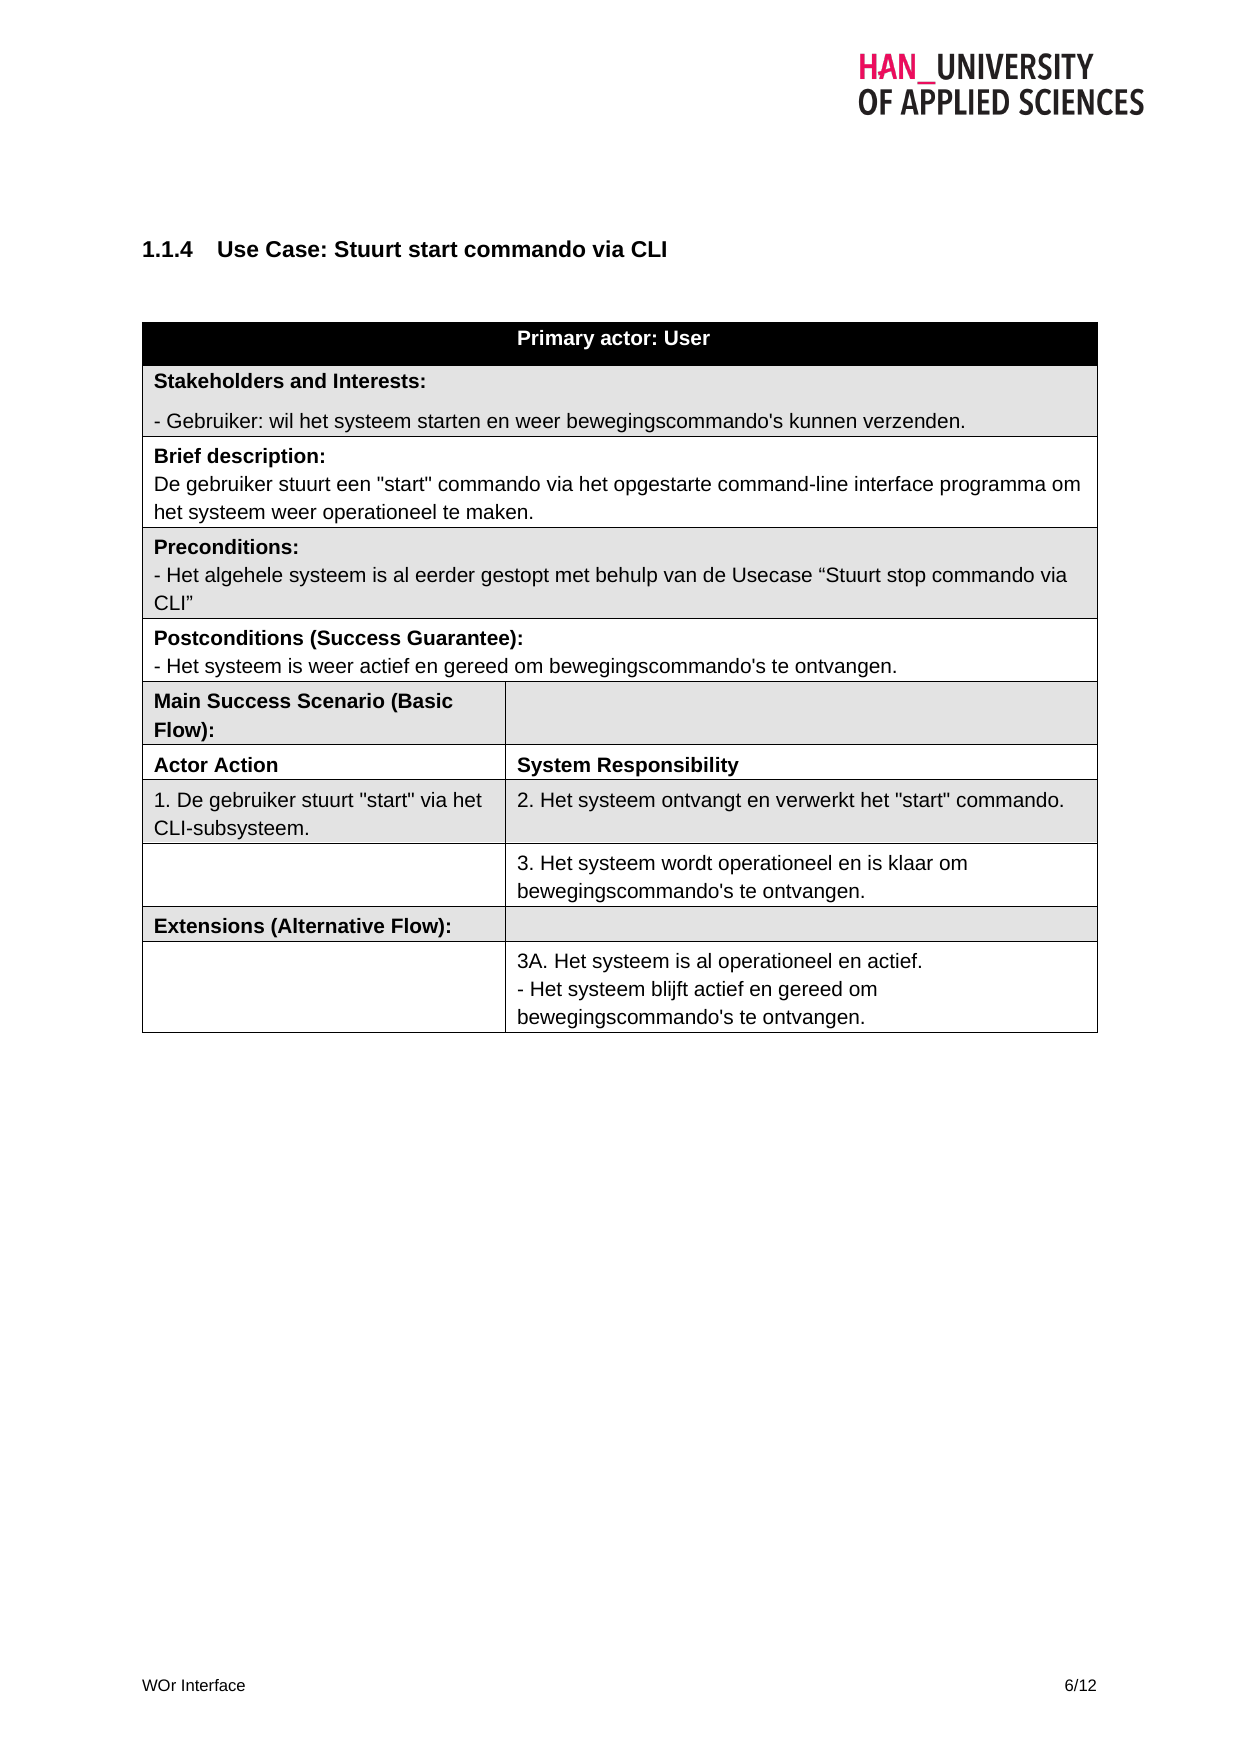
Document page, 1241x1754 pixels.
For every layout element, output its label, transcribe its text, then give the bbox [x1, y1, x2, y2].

table_header [143, 323, 505, 365]
table_cell 3A. Het systeem is al operationeel en actief. - Het systeem blijft actief en gereed om bewegingscommando's te ontvangen. [506, 942, 1097, 1032]
table_cell Stakeholders and Interests: - Gebruiker: wil het systeem starten en weer bewegingscommando's kunnen verzenden. [143, 366, 1097, 436]
table_cell Main Success Scenario (Basic Flow): [143, 682, 505, 744]
table_cell [506, 682, 1097, 744]
table_cell System Responsibility [506, 745, 1097, 779]
subtitle Use Case: Stuurt start commando via CLI [142, 236, 1098, 263]
table_cell [506, 907, 1097, 941]
table_cell [143, 942, 505, 1032]
table_cell Postconditions (Success Guarantee): - Het systeem is weer actief en gereed om bewegingscommando's te ontvangen. [143, 619, 1097, 681]
table_cell 1. De gebruiker stuurt "start" via het CLI-subsysteem. [143, 780, 505, 842]
table_cell 3. Het systeem wordt operationeel en is klaar om bewegingscommando's te ontvangen. [506, 844, 1097, 906]
table_header Primary actor: User [506, 323, 1097, 365]
table_cell [143, 844, 505, 906]
picture [805, 0, 1198, 169]
table_cell Preconditions: - Het algehele systeem is al eerder gestopt met behulp van de Usecase “Stuurt stop commando via CLI” [143, 528, 1097, 618]
table_cell 2. Het systeem ontvangt en verwerkt het "start" commando. [506, 780, 1097, 842]
table_cell Extensions (Alternative Flow): [143, 907, 505, 941]
table_cell Actor Action [143, 745, 505, 779]
table_cell Brief description: De gebruiker stuurt een "start" commando via het opgestarte command-line interface programma om het systeem weer operationeel te maken. [143, 437, 1097, 527]
